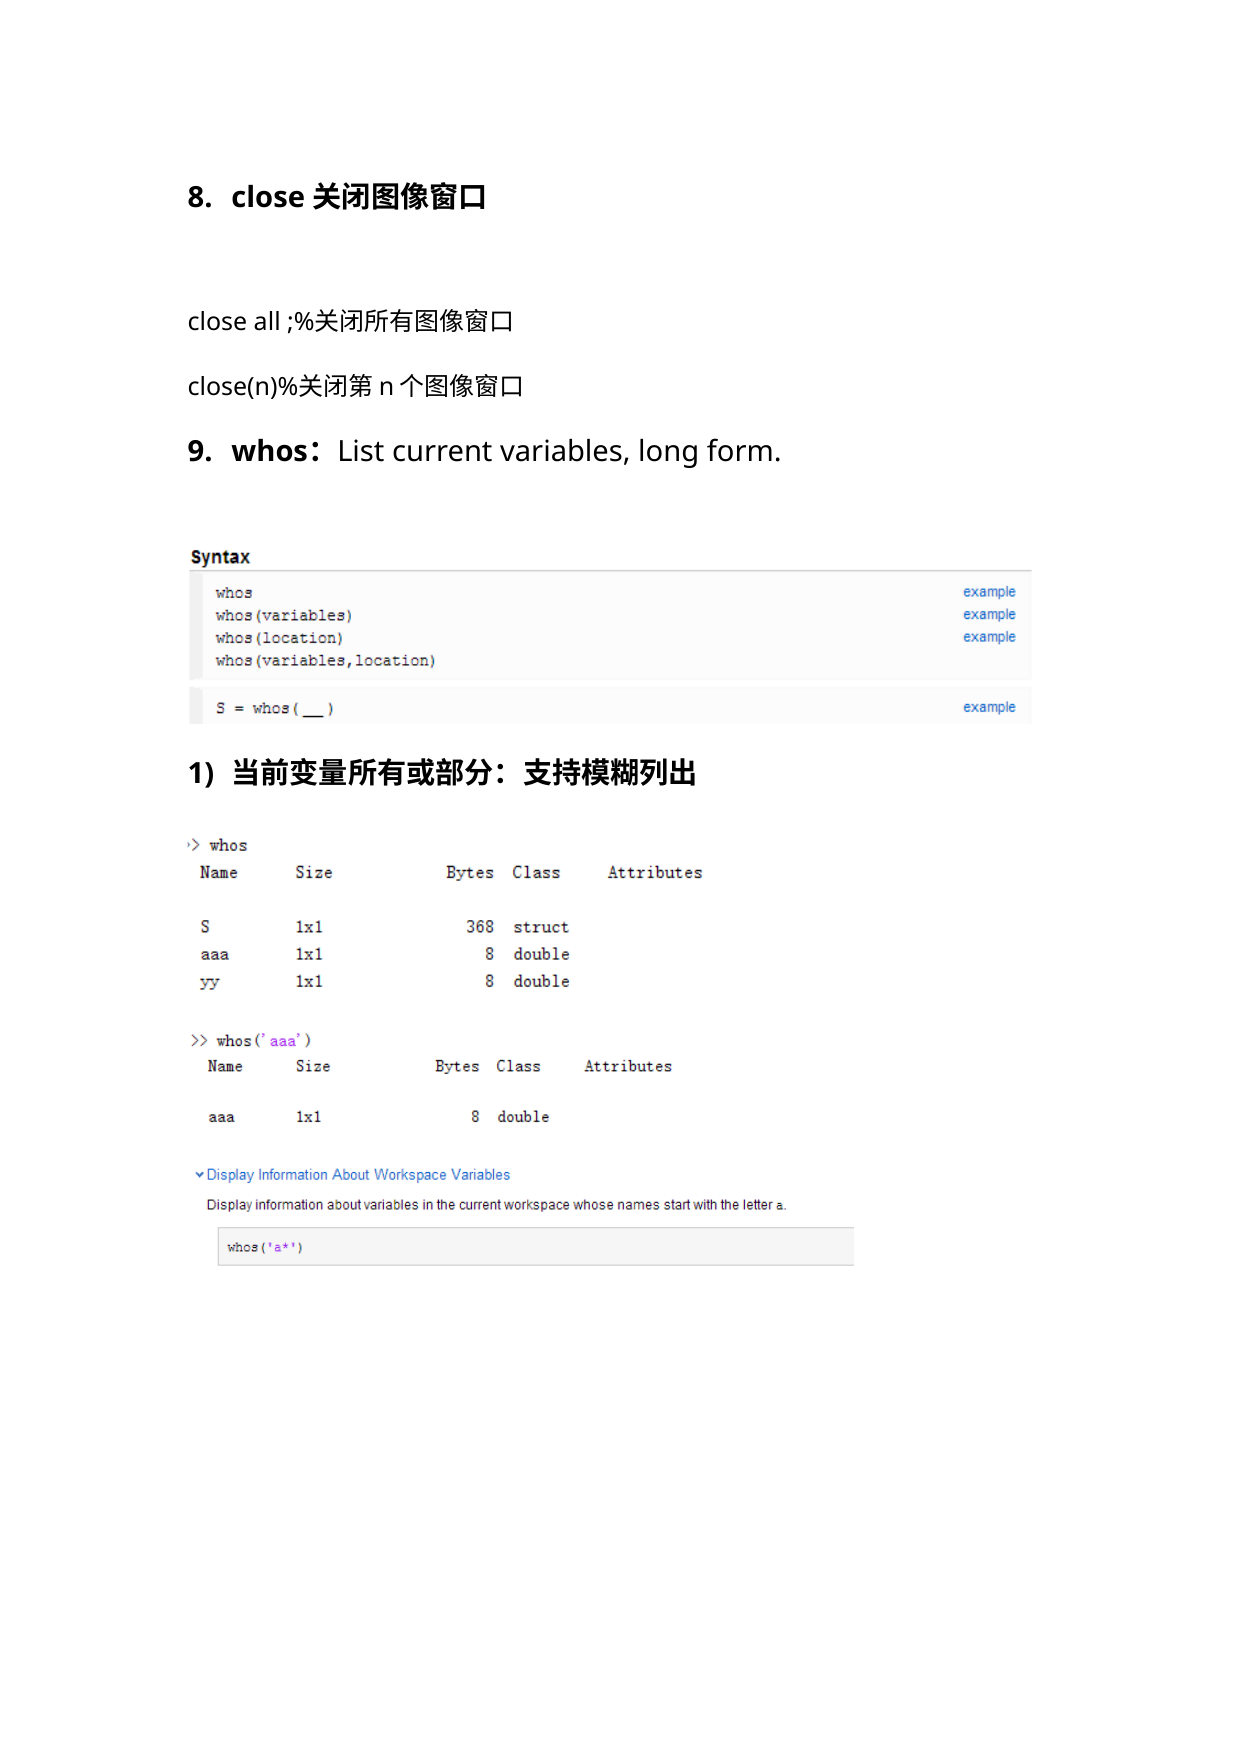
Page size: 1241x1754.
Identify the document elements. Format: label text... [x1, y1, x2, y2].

subtitle 当前变量所有或部分：支持模糊列出 [187, 738, 1053, 803]
picture [187, 1031, 695, 1136]
picture [187, 541, 1053, 724]
subtitle whos：List current variables, long form. [187, 417, 1053, 482]
picture [187, 1161, 854, 1268]
text close all ;%关闭所有图像窗口 [187, 287, 1053, 352]
subtitle close 关闭图像窗口 [187, 162, 1053, 227]
picture [187, 836, 718, 1002]
text close(n)%关闭第n个图像窗口 [187, 352, 1053, 417]
